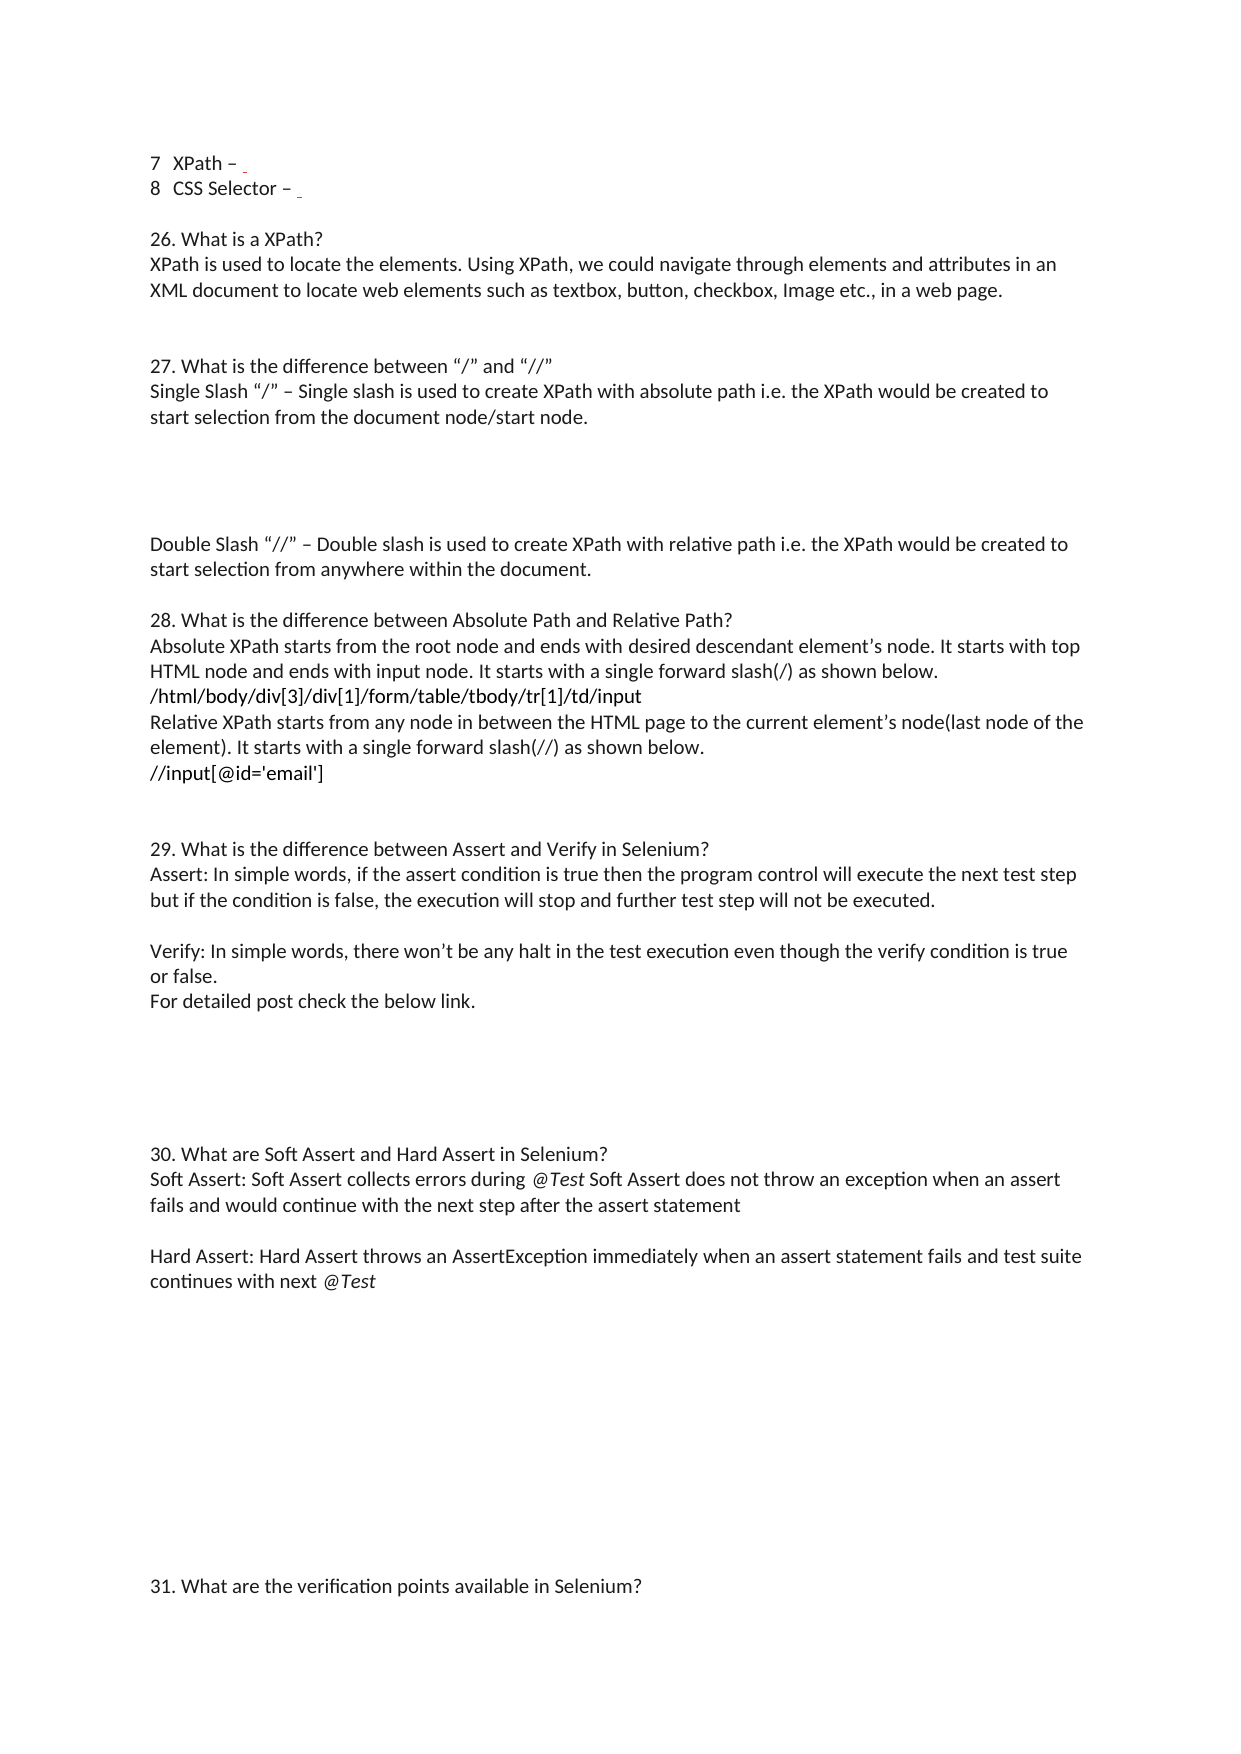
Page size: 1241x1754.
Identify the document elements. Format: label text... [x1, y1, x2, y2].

text Assert: In simple words, if the assert condition is true then the program control will execute the next test step but if the condition is false, the execution will stop and further test step will not be executed. [150, 862, 1090, 912]
text 30. What are Soft Assert and Hard Assert in Selenium? [150, 1141, 1090, 1167]
text 27. What is the difference between “/” and “//” [150, 353, 1090, 379]
text //input[@id='email'] [150, 760, 1090, 785]
text For detailed post check the below link. [150, 989, 1090, 1014]
text Verify: In simple words, there won’t be any halt in the test execution even though the verify condition is true or false. [150, 938, 1090, 989]
text Hard Assert: Hard Assert throws an AssertException immediately when an assert statement fails and test suite continues with next @Test [150, 1243, 1090, 1294]
list XPath – [150, 150, 1090, 175]
text 26. What is a XPath? [150, 226, 1090, 252]
text Soft Assert: Soft Assert collects errors during @Test Soft Assert does not throw an exception when an assert fails and would continue with the next step after the assert statement [150, 1167, 1090, 1217]
text Single Slash “/” – Single slash is used to create XPath with absolute path i.e. the XPath would be created to start selection from the document node/start node. [150, 379, 1090, 429]
text Absolute XPath starts from the root node and ends with desired descendant element’s node. It starts with top HTML node and ends with input node. It starts with a single forward slash(/) as shown below. [150, 633, 1090, 684]
text /html/body/div[3]/div[1]/form/table/tbody/tr[1]/td/input [150, 684, 1090, 709]
text 29. What is the difference between Assert and Verify in Selenium? [150, 811, 1090, 862]
text Relative XPath starts from any node in between the HTML page to the current element’s node(last node of the element). It starts with a single forward slash(//) as shown below. [150, 709, 1090, 760]
list CSS Selector – [150, 175, 1090, 201]
text 31. What are the verification points available in Selenium? [150, 1573, 1090, 1599]
text XPath is used to locate the elements. Using XPath, we could navigate through elements and attributes in an XML document to locate web elements such as textbox, button, checkbox, Image etc., in a web page. [150, 252, 1090, 302]
text 28. What is the difference between Absolute Path and Relative Path? [150, 607, 1090, 633]
text Double Slash “//” – Double slash is used to create XPath with relative path i.e. the XPath would be created to start selection from anywhere within the document. [150, 531, 1090, 582]
